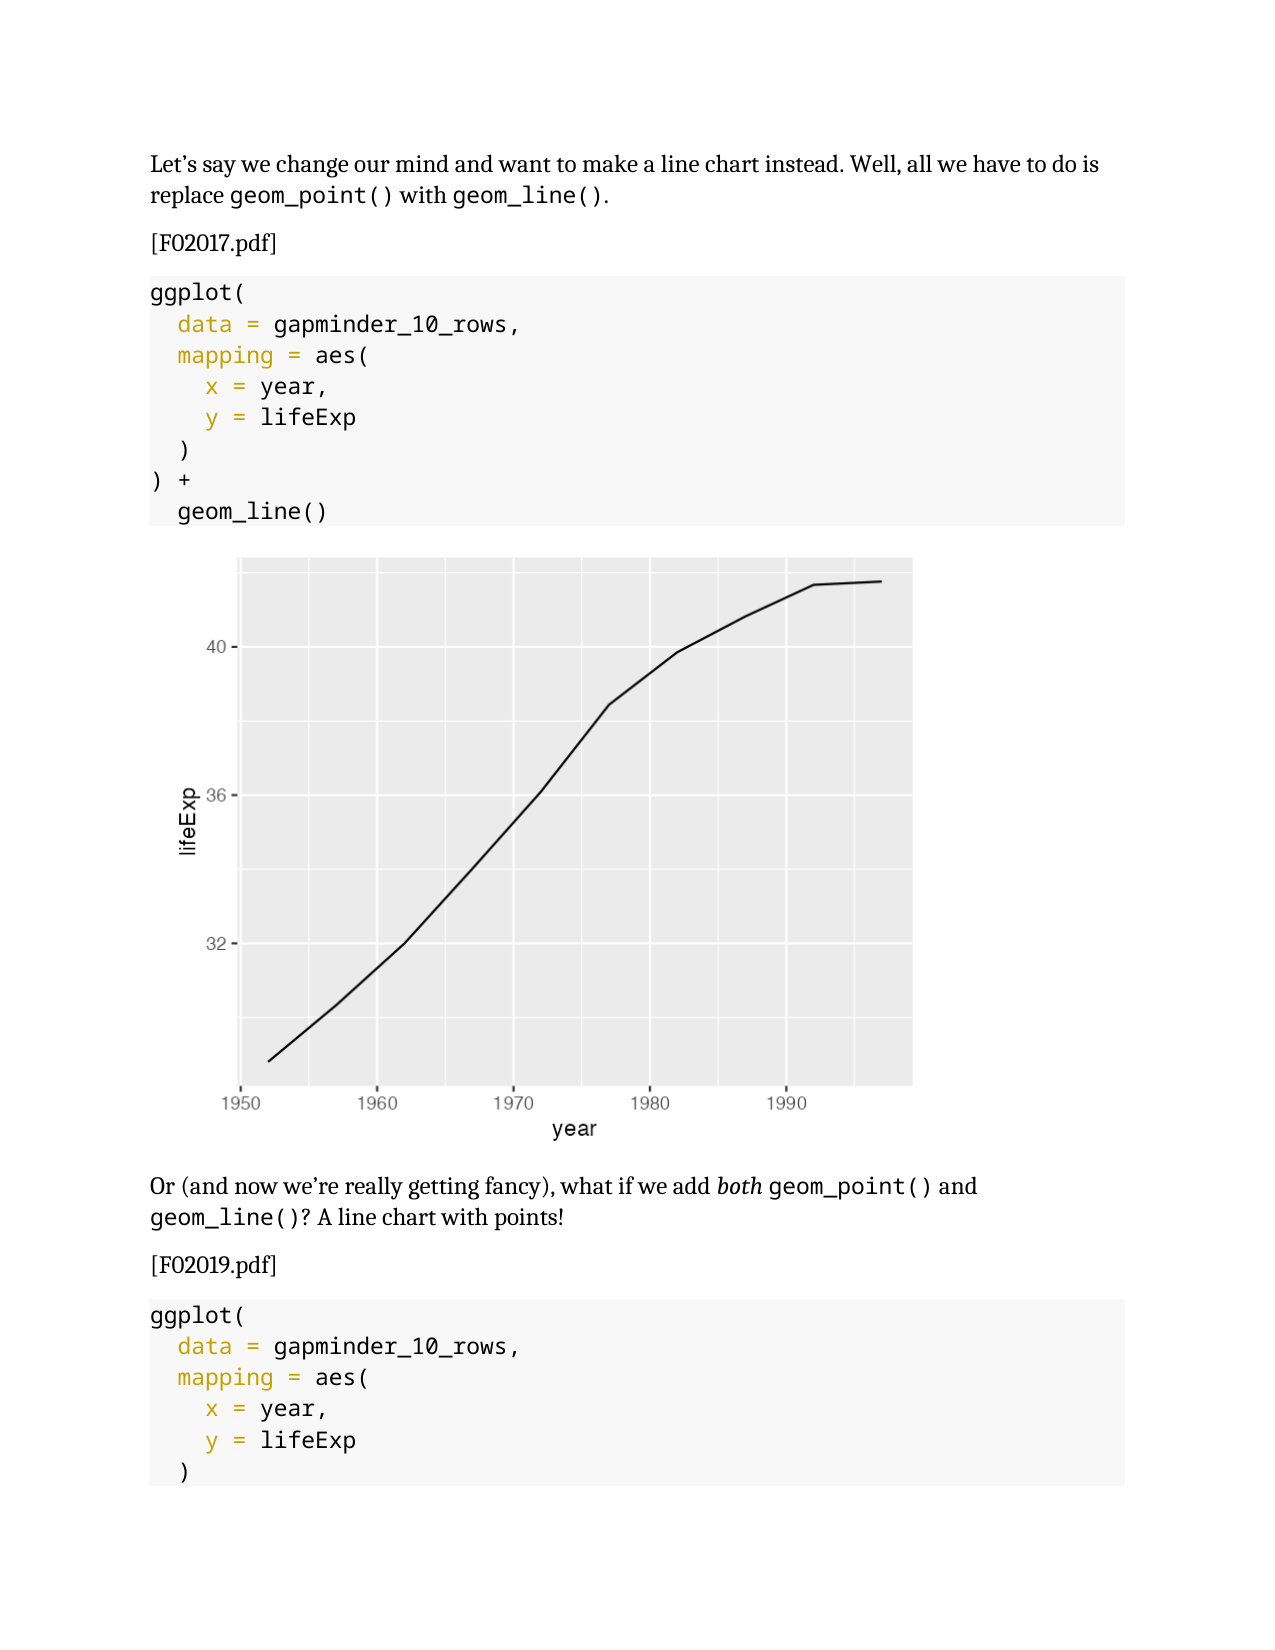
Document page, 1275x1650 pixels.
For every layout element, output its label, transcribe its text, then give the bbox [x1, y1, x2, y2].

text [F02017.pdf] [150, 229, 1125, 257]
text [F02019.pdf] [150, 1251, 1125, 1280]
picture [168, 547, 924, 1152]
text Let’s say we change our mind and want to make a line chart instead. Well, all we have to do is replace geom_point() with geom_line(). [150, 150, 1125, 210]
text ggplot( data = gapminder_10_rows, mapping = aes( x = year, y = lifeExp ) ) + geom_point() + geom_line() [150, 1299, 1125, 1486]
text ggplot( data = gapminder_10_rows, mapping = aes( x = year, y = lifeExp ) ) + geom_line() [150, 276, 1125, 526]
text Or (and now we’re really getting fancy), what if we add both geom_point() and geom_line()? A line chart with points! [150, 1170, 1125, 1232]
